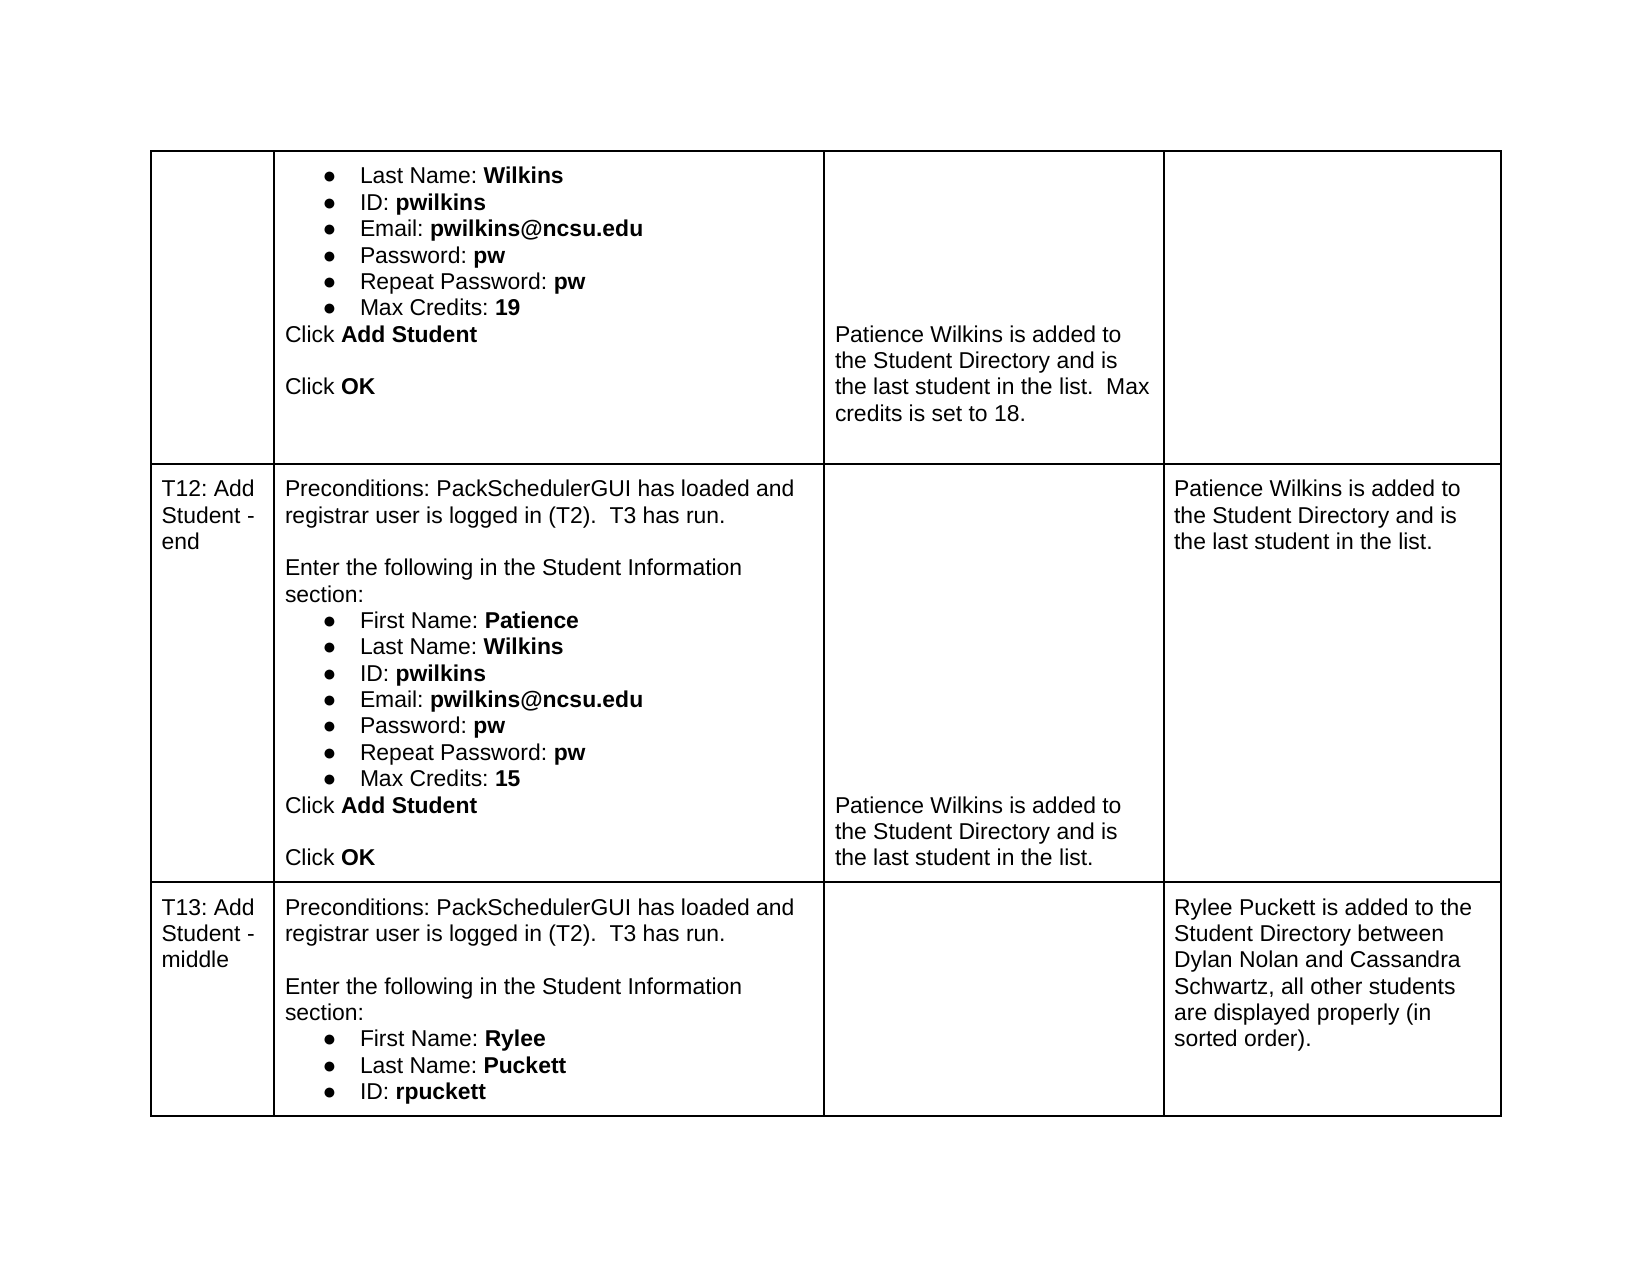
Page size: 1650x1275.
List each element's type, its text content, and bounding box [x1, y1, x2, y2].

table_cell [275, 883, 823, 1115]
table_cell Patience Wilkins is added to the Student Directory and is the last student in the list. [825, 465, 1163, 881]
table_cell T12: Add Student - end [152, 465, 273, 881]
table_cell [825, 152, 1163, 463]
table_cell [152, 883, 273, 1115]
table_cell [275, 152, 823, 463]
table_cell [1165, 883, 1500, 1115]
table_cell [825, 883, 1163, 1115]
table_cell Preconditions: PackSchedulerGUI has loaded and registrar user is logged in (T2). T3 has run. Enter the following in the Student Information section: First Name: Patience Last Name: Wilkins ID: pwilkins Email: pwilkins@ncsu.edu Password: pw Repeat Password: pw Max Credits: 15 Click Add Student Click OK [275, 465, 823, 881]
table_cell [152, 152, 273, 463]
table_cell Patience Wilkins is added to the Student Directory and is the last student in the list. [1165, 465, 1500, 881]
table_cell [1165, 152, 1500, 463]
